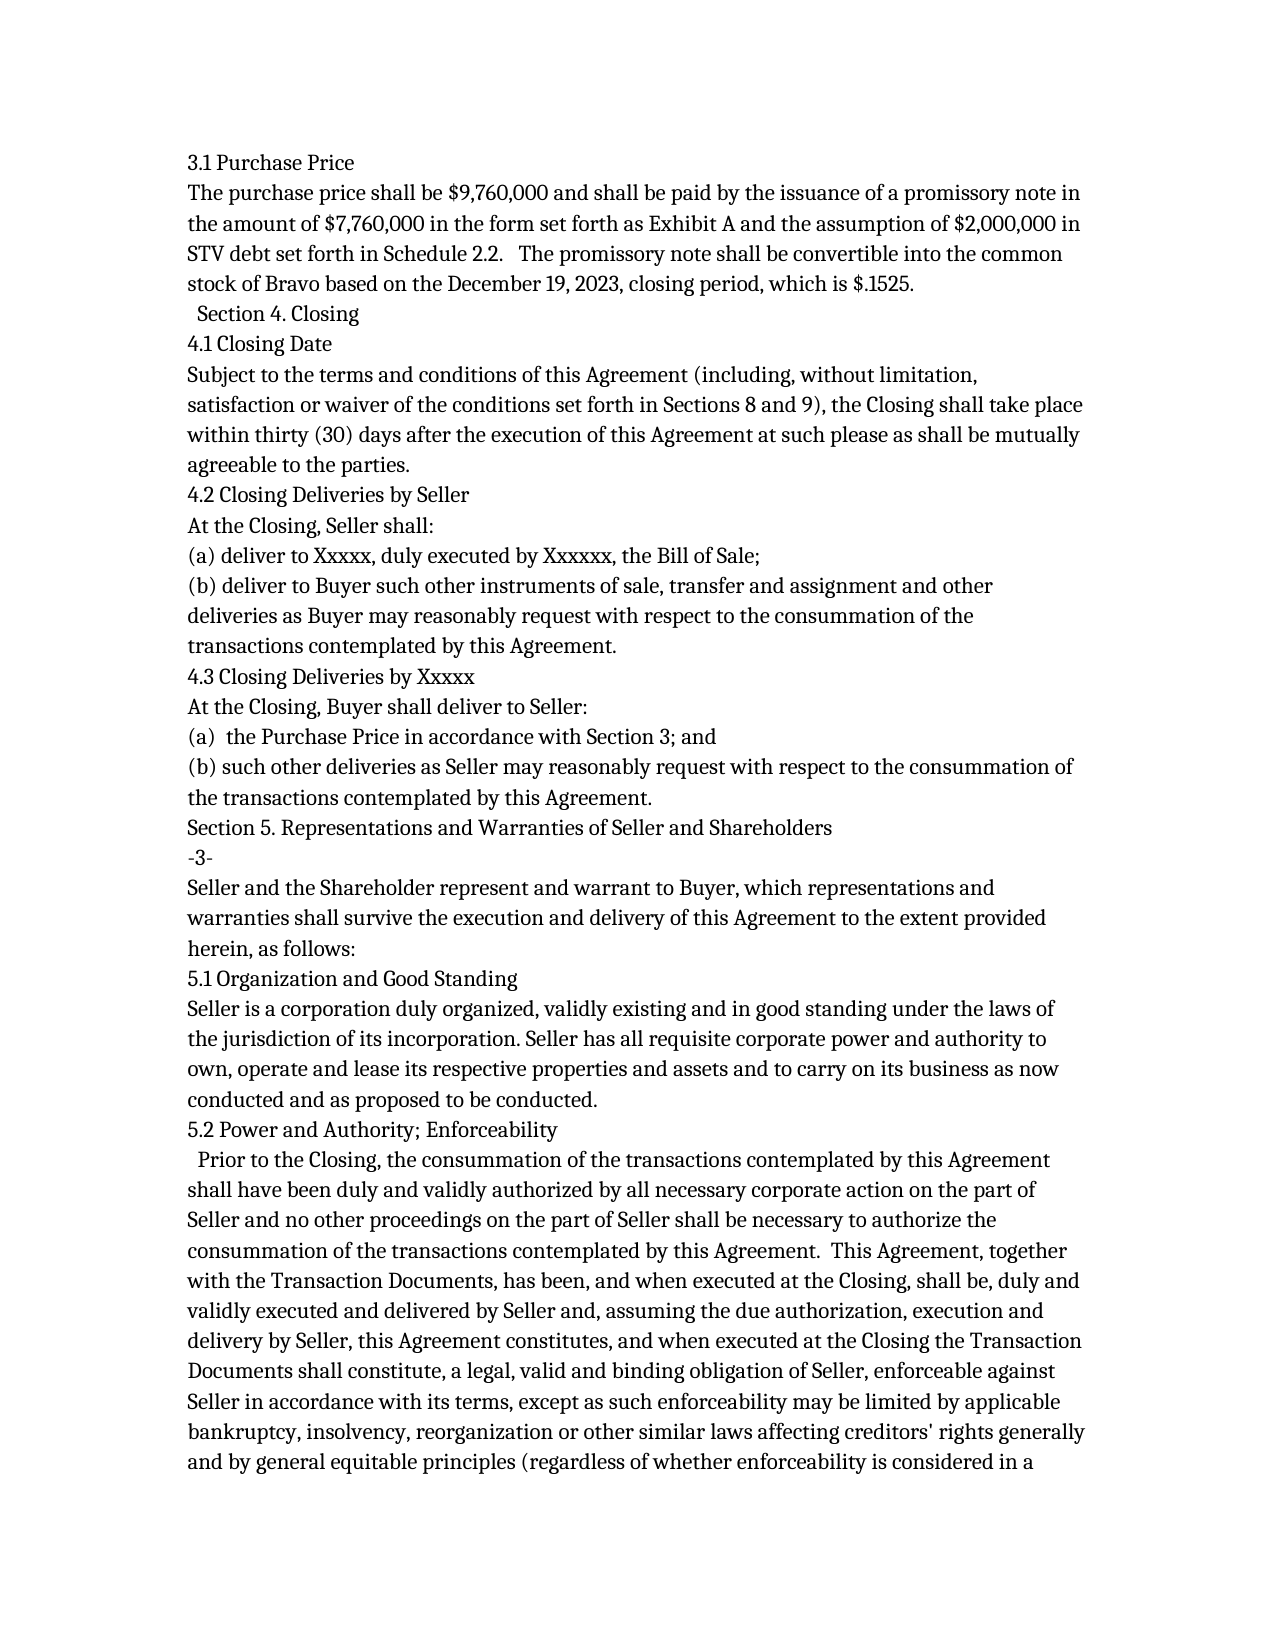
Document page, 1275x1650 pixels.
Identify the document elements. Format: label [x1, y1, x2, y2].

text [187, 150, 1087, 1475]
